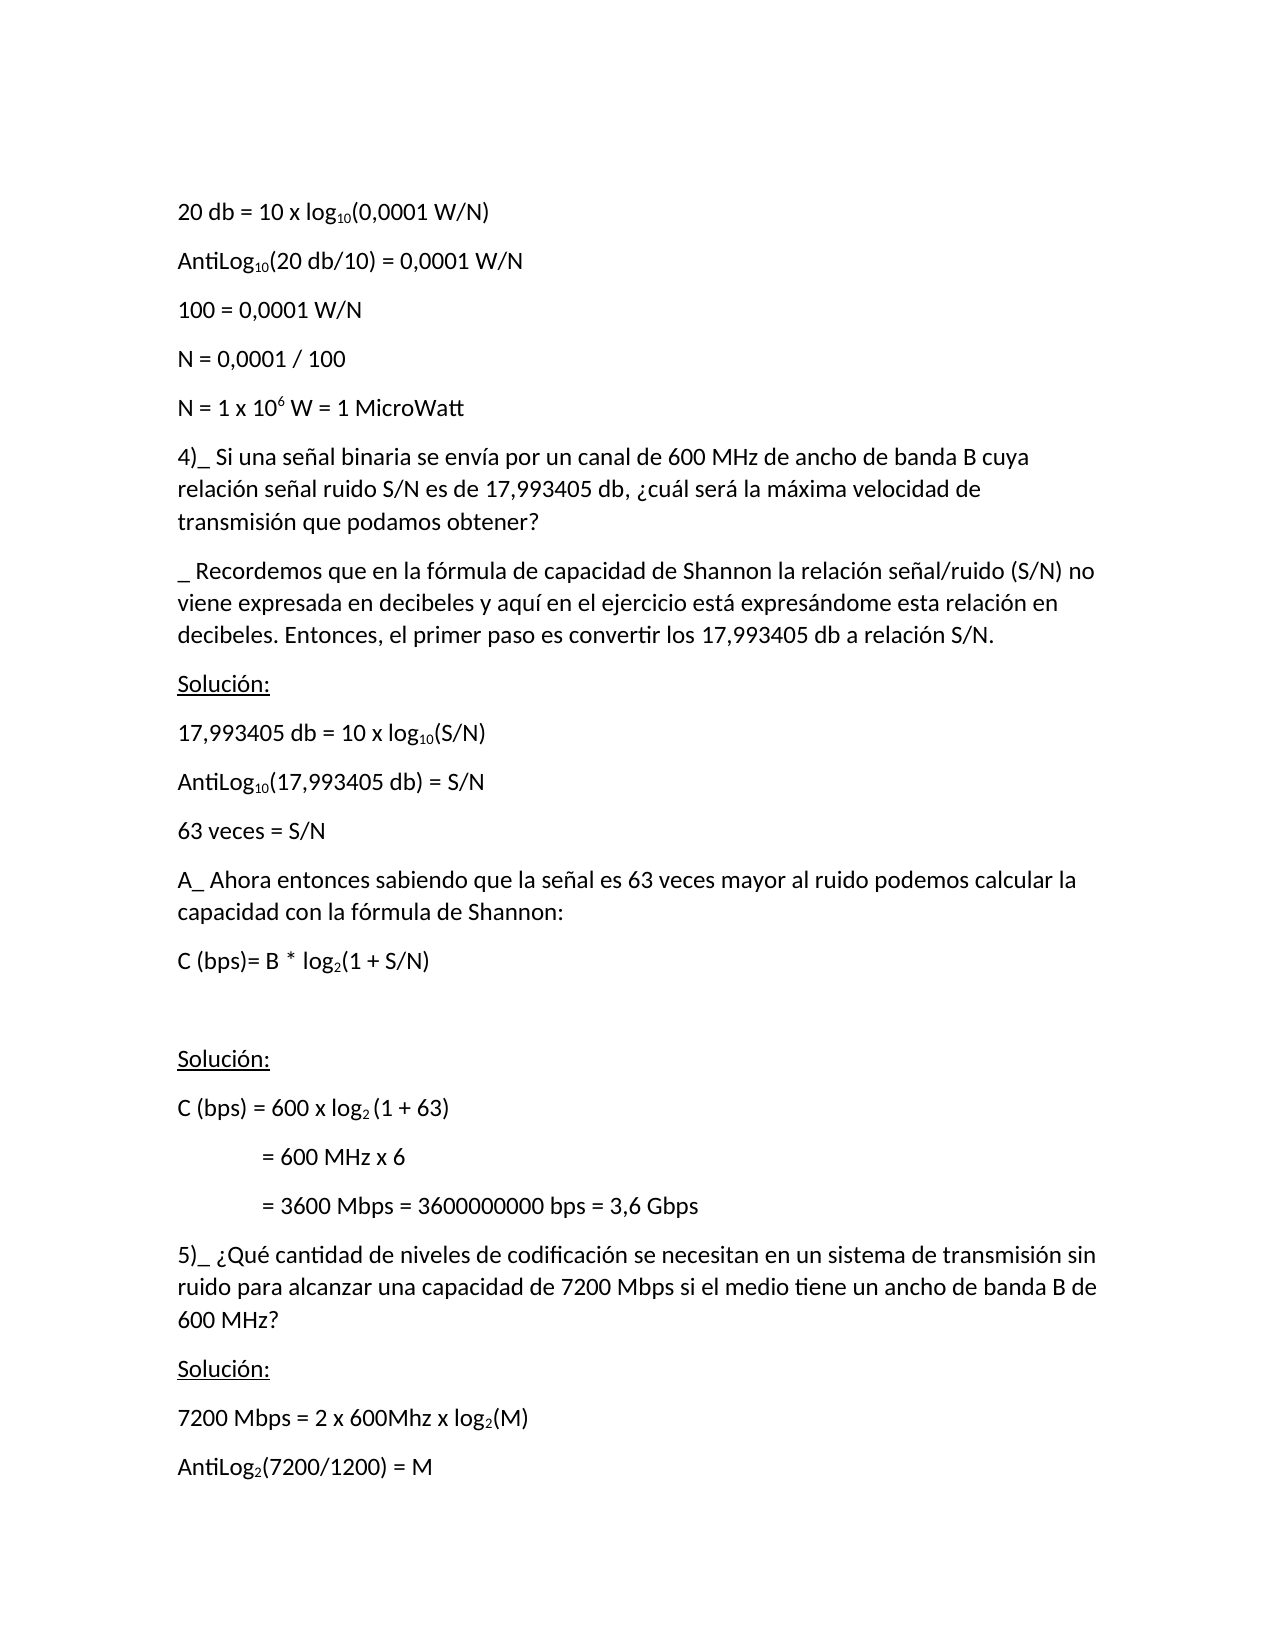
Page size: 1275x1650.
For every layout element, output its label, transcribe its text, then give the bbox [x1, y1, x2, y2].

text N = 1 x 106 W = 1 MicroWatt [177, 392, 1098, 423]
text A_ Ahora entonces sabiendo que la señal es 63 veces mayor al ruido podemos calcular la capacidad con la fórmula de Shannon: [177, 864, 1098, 927]
text AntiLog2(7200/1200) = M [177, 1451, 1098, 1481]
text Solución: [177, 1353, 1098, 1383]
text C (bps) = 600 x log2 (1 + 63) [177, 1092, 1098, 1123]
text 20 db = 10 x log10(0,0001 W/N) [177, 197, 1098, 227]
text = 600 MHz x 6 [177, 1141, 1098, 1172]
text 7200 Mbps = 2 x 600Mhz x log2(M) [177, 1402, 1098, 1432]
text 4)_ Si una señal binaria se envía por un canal de 600 MHz de ancho de banda B cuya relación señal ruido S/N es de 17,993405 db, ¿cuál será la máxima velocidad de transmisión que podamos obtener? [177, 441, 1098, 536]
text N = 0,0001 / 100 [177, 343, 1098, 374]
text = 3600 Mbps = 3600000000 bps = 3,6 Gbps [177, 1190, 1098, 1221]
text C (bps)= B * log2(1 + S/N) [177, 946, 1098, 976]
text Solución: [177, 1043, 1098, 1074]
text Solución: [177, 668, 1098, 699]
text 63 veces = S/N [177, 815, 1098, 846]
text 5)_ ¿Qué cantidad de niveles de codificación se necesitan en un sistema de transmisión sin ruido para alcanzar una capacidad de 7200 Mbps si el medio tiene un ancho de banda B de 600 MHz? [177, 1239, 1098, 1334]
text _ Recordemos que en la fórmula de capacidad de Shannon la relación señal/ruido (S/N) no viene expresada en decibeles y aquí en el ejercicio está expresándome esta relación en decibeles. Entonces, el primer paso es convertir los 17,993405 db a relación S/N. [177, 555, 1098, 650]
text AntiLog10(20 db/10) = 0,0001 W/N [177, 246, 1098, 276]
text 17,993405 db = 10 x log10(S/N) [177, 717, 1098, 748]
text AntiLog10(17,993405 db) = S/N [177, 766, 1098, 797]
text 100 = 0,0001 W/N [177, 294, 1098, 325]
